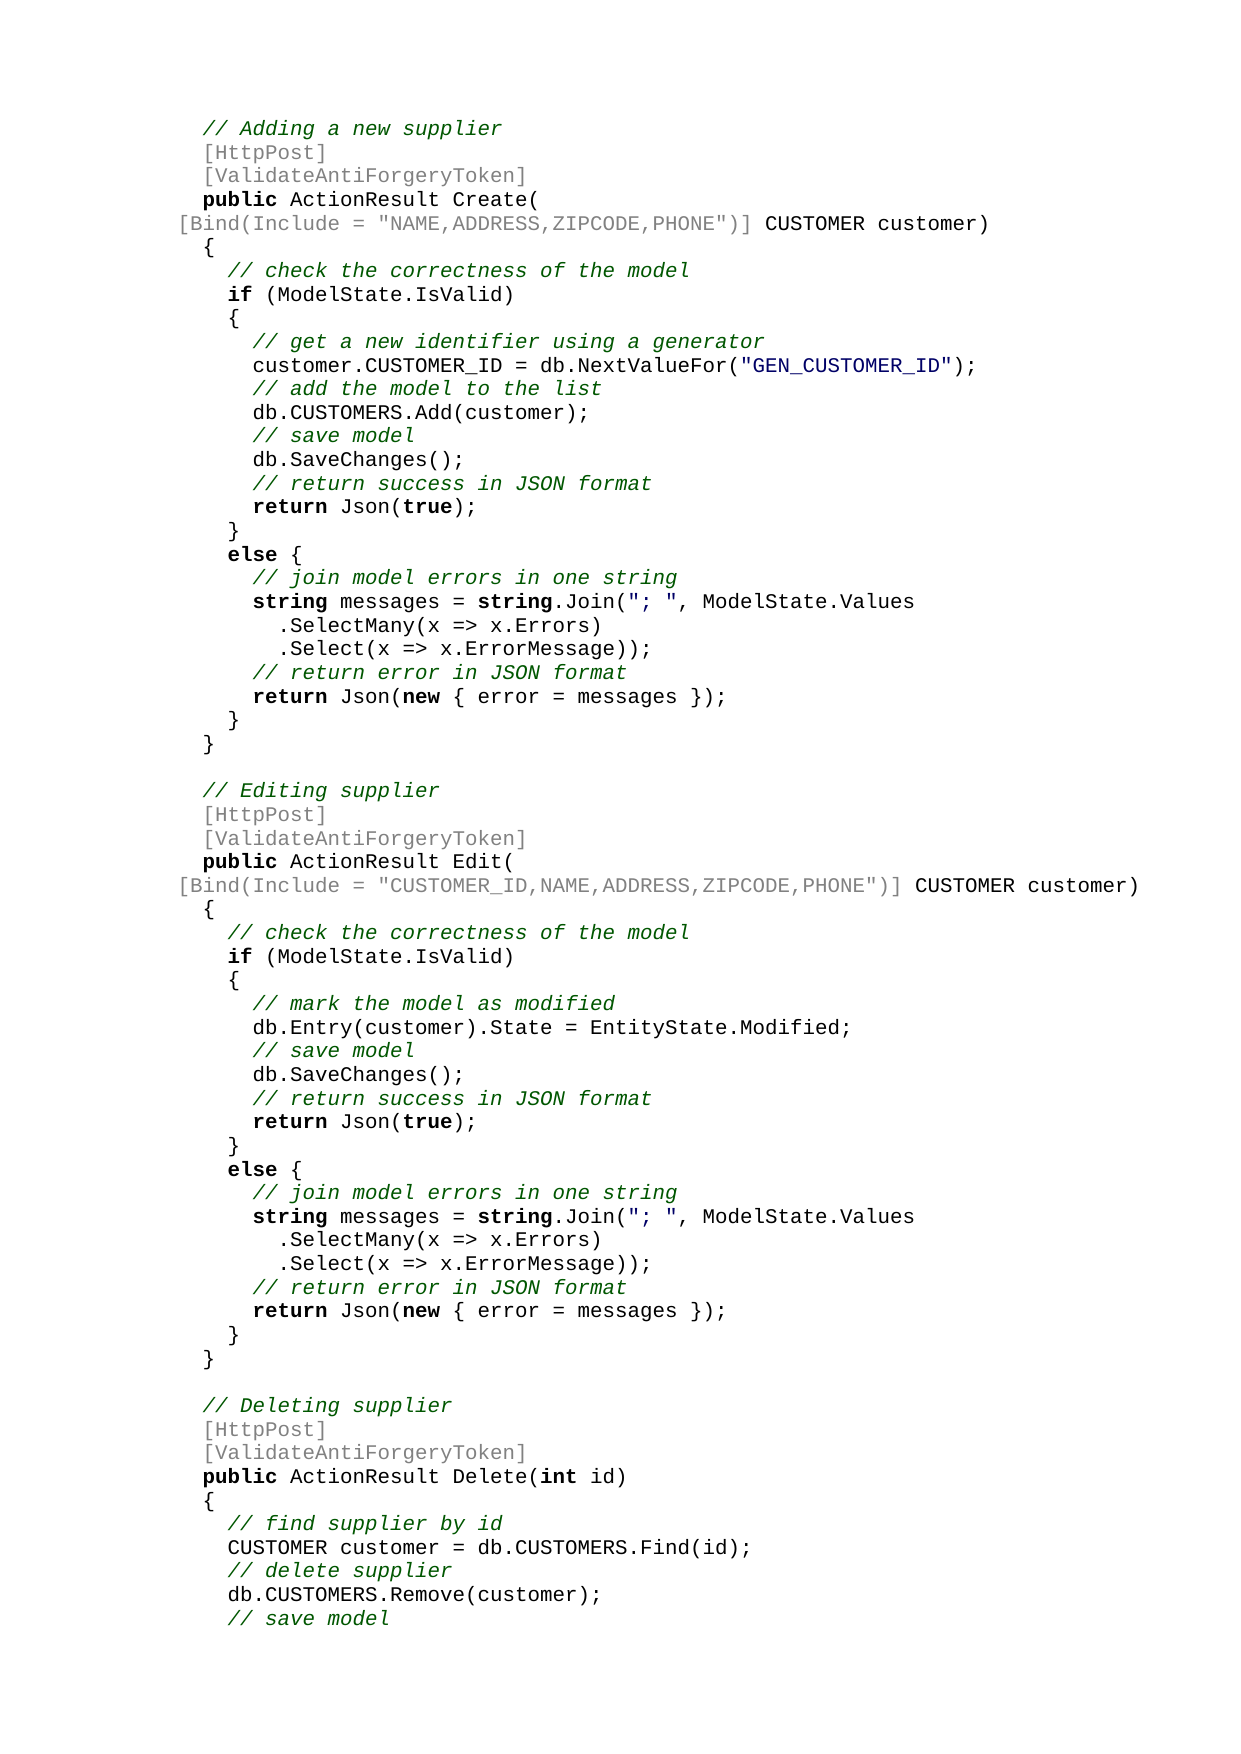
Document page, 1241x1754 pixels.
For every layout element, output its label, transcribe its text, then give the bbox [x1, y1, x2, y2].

text // Editing supplier [177, 780, 1152, 804]
text // mark the model as modified [177, 993, 1152, 1017]
text string messages = string.Join("; ", ModelState.Values [177, 591, 1152, 615]
text // join model errors in one string [177, 567, 1152, 591]
text return Json(new { error = messages }); [177, 1300, 1152, 1324]
text // return error in JSON format [177, 1277, 1152, 1300]
text // save model [177, 1608, 1152, 1631]
text // save model [177, 426, 1152, 449]
text } [177, 1348, 1152, 1371]
text { [177, 307, 1152, 331]
text { [177, 898, 1152, 922]
text // Deleting supplier [177, 1395, 1152, 1419]
text // delete supplier [177, 1561, 1152, 1584]
text // join model errors in one string [177, 1182, 1152, 1206]
text .Select(x => x.ErrorMessage)); [177, 638, 1152, 662]
text // find supplier by id [177, 1513, 1152, 1537]
text // get a new identifier using a generator [177, 331, 1152, 354]
text customer.CUSTOMER_ID = db.NextValueFor("GEN_CUSTOMER_ID"); [177, 354, 1152, 378]
text } [177, 733, 1152, 757]
text // check the correctness of the model [177, 922, 1152, 946]
text } [177, 709, 1152, 733]
text [Bind(Include = "CUSTOMER_ID,NAME,ADDRESS,ZIPCODE,PHONE")] CUSTOMER customer) [177, 875, 1152, 898]
text CUSTOMER customer = db.CUSTOMERS.Find(id); [177, 1537, 1152, 1561]
text .SelectMany(x => x.Errors) [177, 1229, 1152, 1253]
text [ValidateAntiForgeryToken] [177, 165, 1152, 189]
text return Json(true); [177, 496, 1152, 520]
text .SelectMany(x => x.Errors) [177, 615, 1152, 638]
text db.Entry(customer).State = EntityState.Modified; [177, 1017, 1152, 1040]
text [ValidateAntiForgeryToken] [177, 1442, 1152, 1466]
text .Select(x => x.ErrorMessage)); [177, 1253, 1152, 1277]
text [HttpPost] [177, 1419, 1152, 1442]
text // return success in JSON format [177, 1088, 1152, 1111]
text { [177, 236, 1152, 260]
text string messages = string.Join("; ", ModelState.Values [177, 1206, 1152, 1229]
text [HttpPost] [177, 804, 1152, 827]
text } [177, 1324, 1152, 1348]
text return Json(true); [177, 1111, 1152, 1135]
text return Json(new { error = messages }); [177, 686, 1152, 709]
text if (ModelState.IsValid) [177, 284, 1152, 307]
text public ActionResult Create( [177, 189, 1152, 213]
text } [177, 1135, 1152, 1158]
text // Adding a new supplier [177, 118, 1152, 142]
text if (ModelState.IsValid) [177, 946, 1152, 969]
text db.SaveChanges(); [177, 1064, 1152, 1088]
text [HttpPost] [177, 142, 1152, 165]
text [ValidateAntiForgeryToken] [177, 827, 1152, 851]
text db.CUSTOMERS.Remove(customer); [177, 1584, 1152, 1608]
text // return error in JSON format [177, 662, 1152, 686]
text // return success in JSON format [177, 473, 1152, 496]
text // save model [177, 1040, 1152, 1064]
text { [177, 969, 1152, 993]
text // add the model to the list [177, 378, 1152, 402]
text else { [177, 544, 1152, 567]
text // check the correctness of the model [177, 260, 1152, 284]
text public ActionResult Delete(int id) [177, 1466, 1152, 1489]
text [Bind(Include = "NAME,ADDRESS,ZIPCODE,PHONE")] CUSTOMER customer) [177, 213, 1152, 236]
text } [177, 520, 1152, 544]
text db.SaveChanges(); [177, 449, 1152, 473]
text db.CUSTOMERS.Add(customer); [177, 402, 1152, 426]
text else { [177, 1158, 1152, 1182]
text public ActionResult Edit( [177, 851, 1152, 875]
text { [177, 1489, 1152, 1513]
